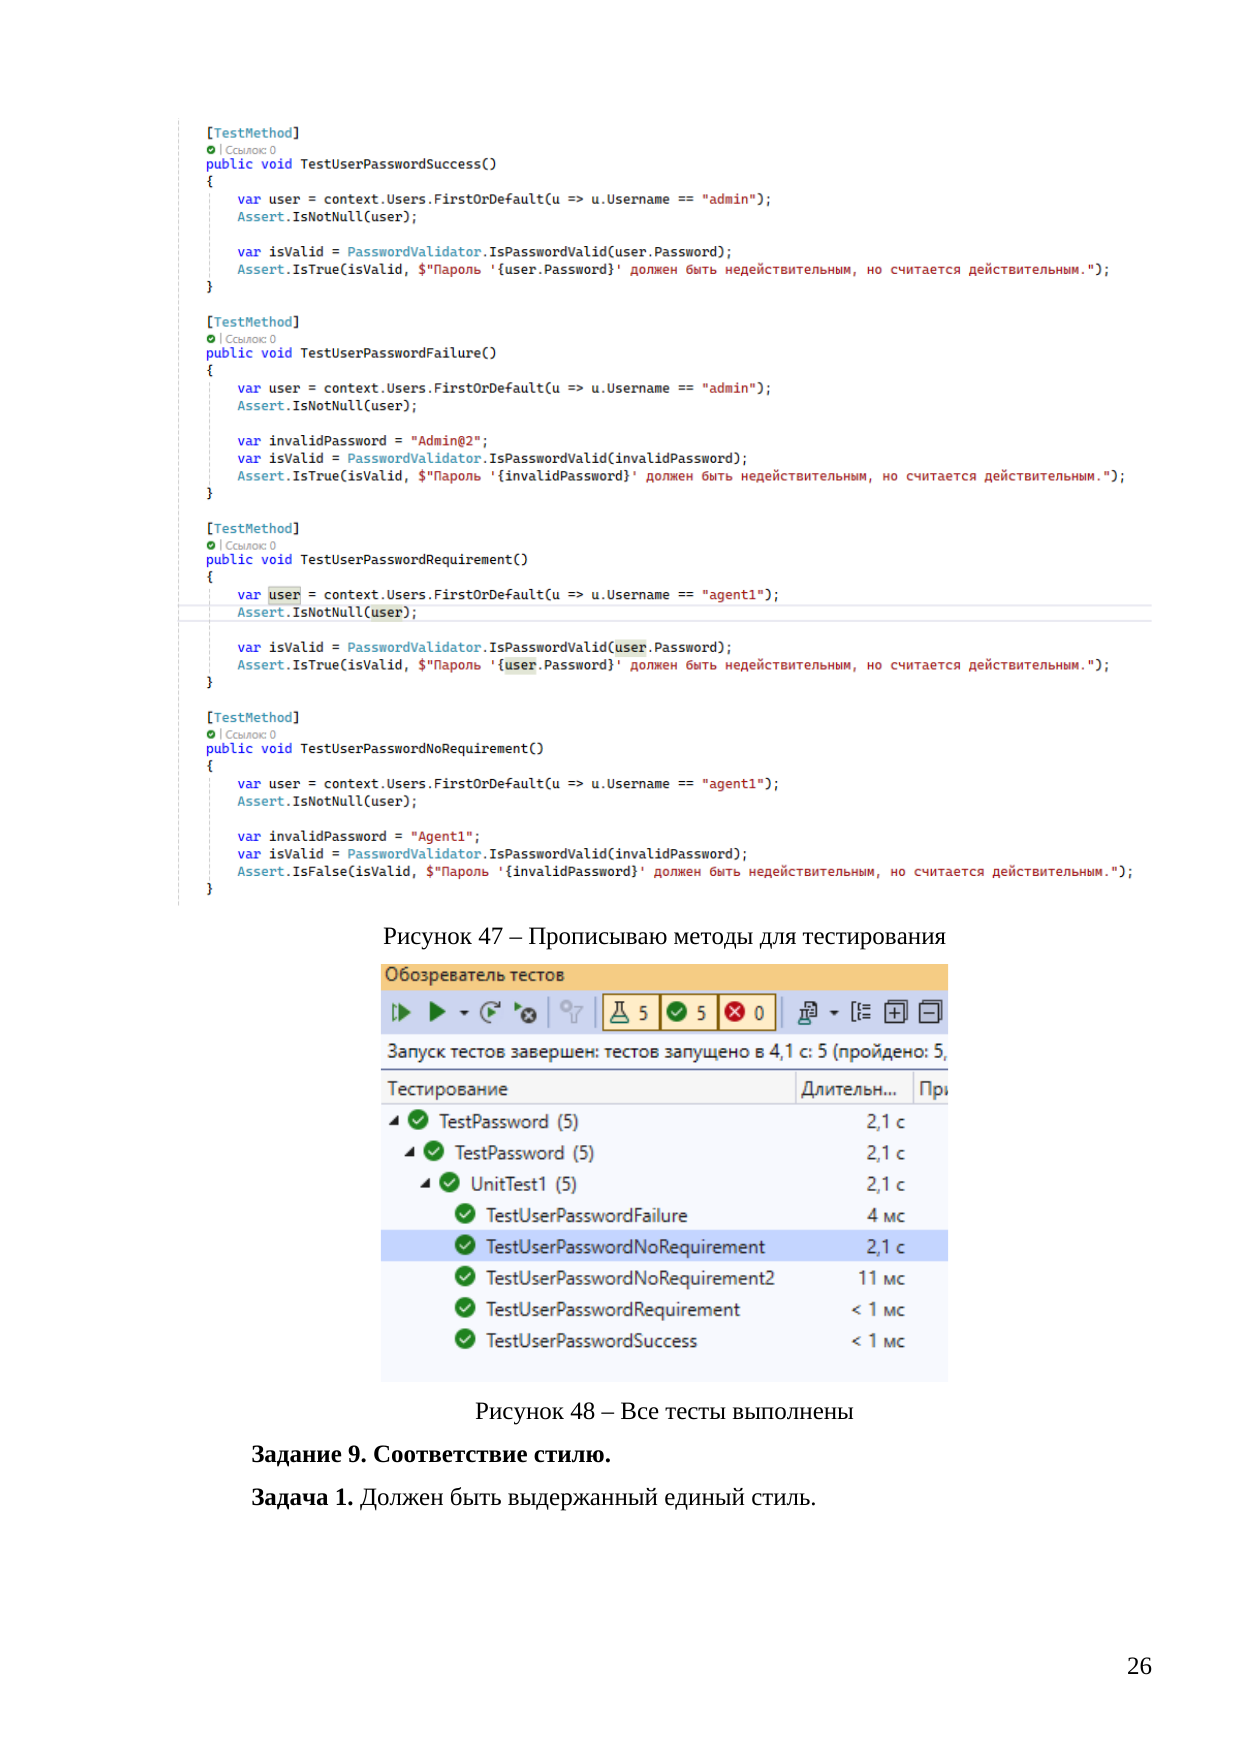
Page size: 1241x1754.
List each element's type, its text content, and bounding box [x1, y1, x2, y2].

text Рисунок 47 – Прописываю методы для тестирования [177, 921, 1152, 950]
text Рисунок 48 – Все тесты выполнены [177, 1396, 1152, 1424]
text Задача 1. Должен быть выдержанный единый стиль. [177, 1482, 1152, 1511]
picture [177, 118, 1152, 907]
text Задание 9. Соответствие стилю. [177, 1439, 1152, 1468]
picture [380, 964, 949, 1382]
